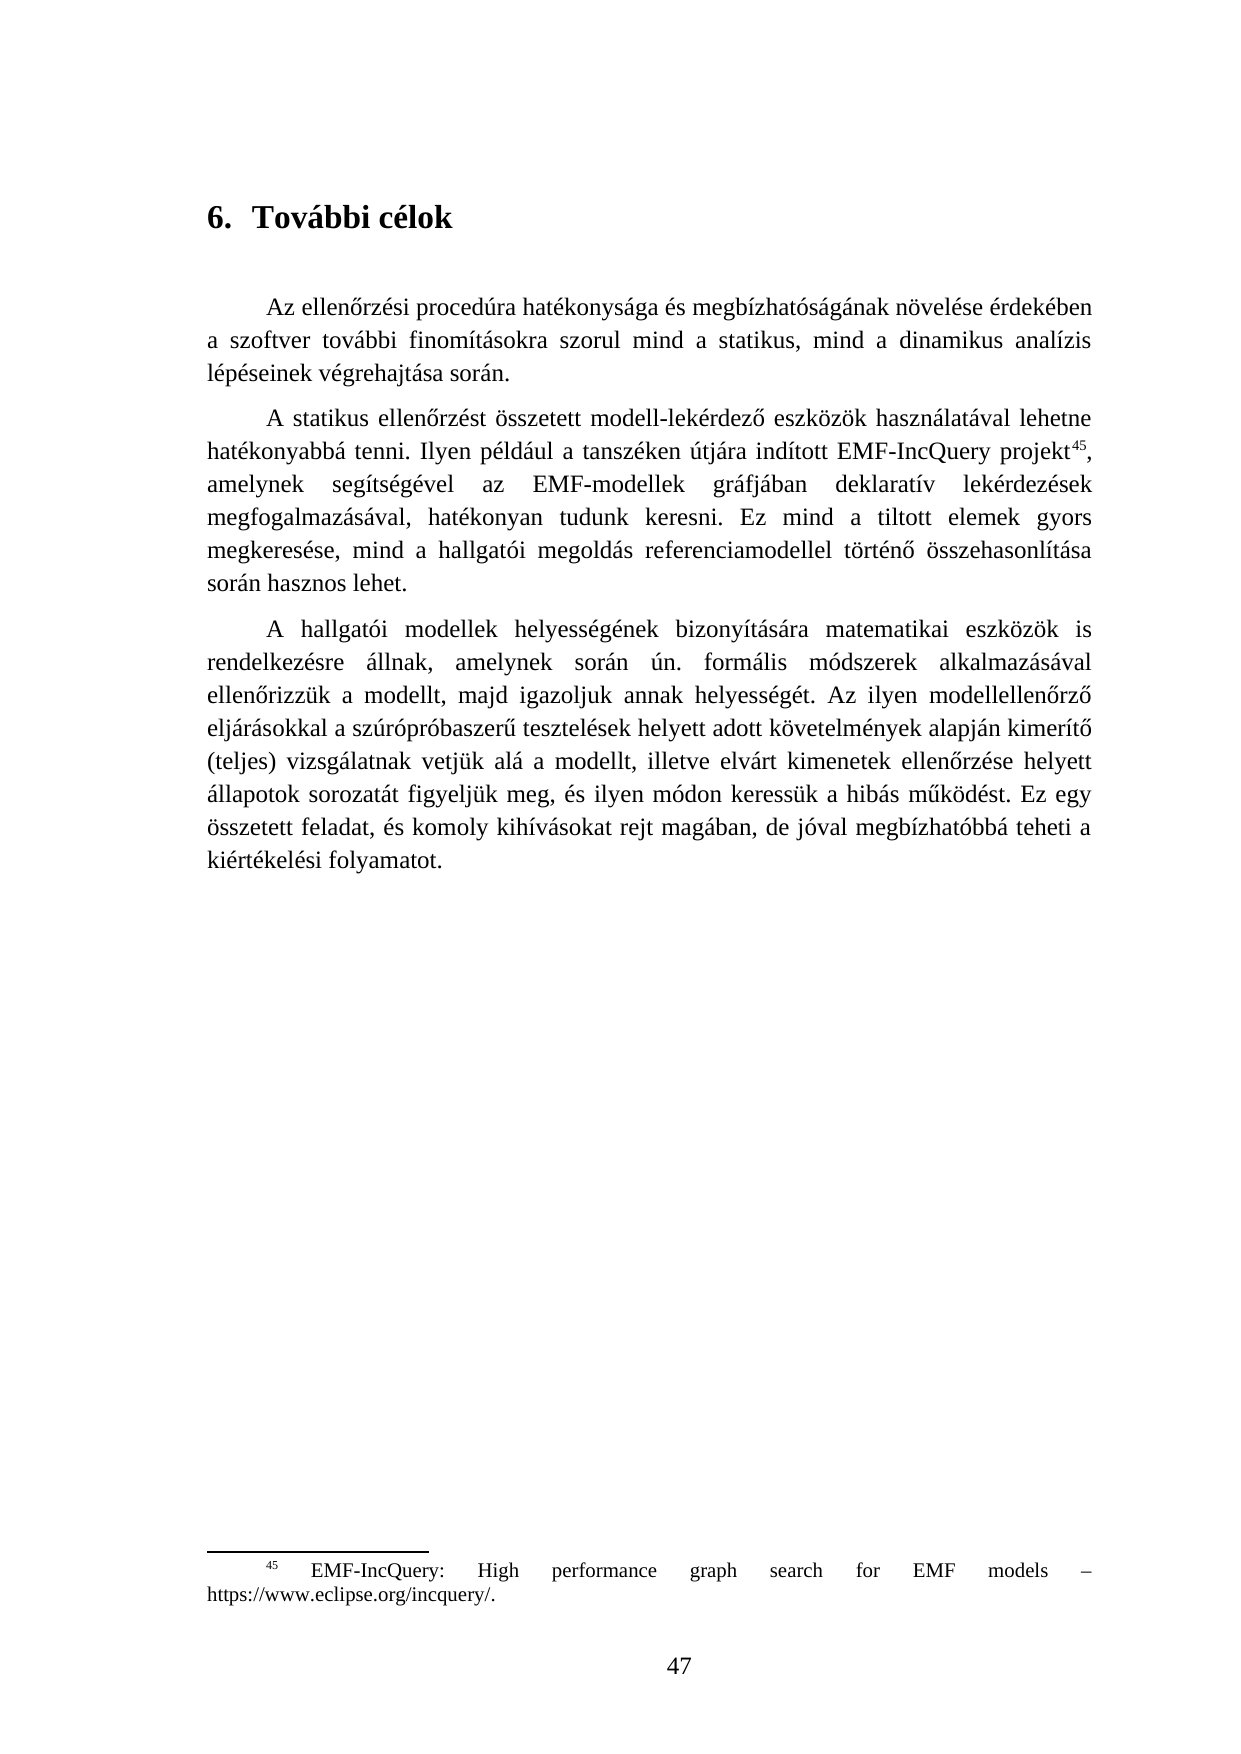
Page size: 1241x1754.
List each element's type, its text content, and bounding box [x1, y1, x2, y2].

subtitle További célok [207, 198, 1092, 236]
text A statikus ellenőrzést összetett modell-lekérdező eszközök használatával lehetne hatékonyabbá tenni. Ilyen például a tanszéken útjára indított EMF-IncQuery projekt, amelynek segítségével az EMF-modellek gráfjában deklaratív lekérdezések megfogalmazásával, hatékonyan tudunk keresni. Ez mind a tiltott elemek gyors megkeresése, mind a hallgatói megoldás referenciamodellel történő összehasonlítása során hasznos lehet. [207, 403, 1092, 597]
text A hallgatói modellek helyességének bizonyítására matematikai eszközök is rendelkezésre állnak, amelynek során ún. formális módszerek alkalmazásával ellenőrizzük a modellt, majd igazoljuk annak helyességét. Az ilyen modellellenőrző eljárásokkal a szúrópróbaszerű tesztelések helyett adott követelmények alapján kimerítő (teljes) vizsgálatnak vetjük alá a modellt, illetve elvárt kimenetek ellenőrzése helyett állapotok sorozatát figyeljük meg, és ilyen módon keressük a hibás működést. Ez egy összetett feladat, és komoly kihívásokat rejt magában, de jóval megbízhatóbbá teheti a kiértékelési folyamatot. [207, 614, 1092, 874]
text Az ellenőrzési procedúra hatékonysága és megbízhatóságának növelése érdekében a szoftver további finomításokra szorul mind a statikus, mind a dinamikus analízis lépéseinek végrehajtása során. [207, 292, 1092, 387]
